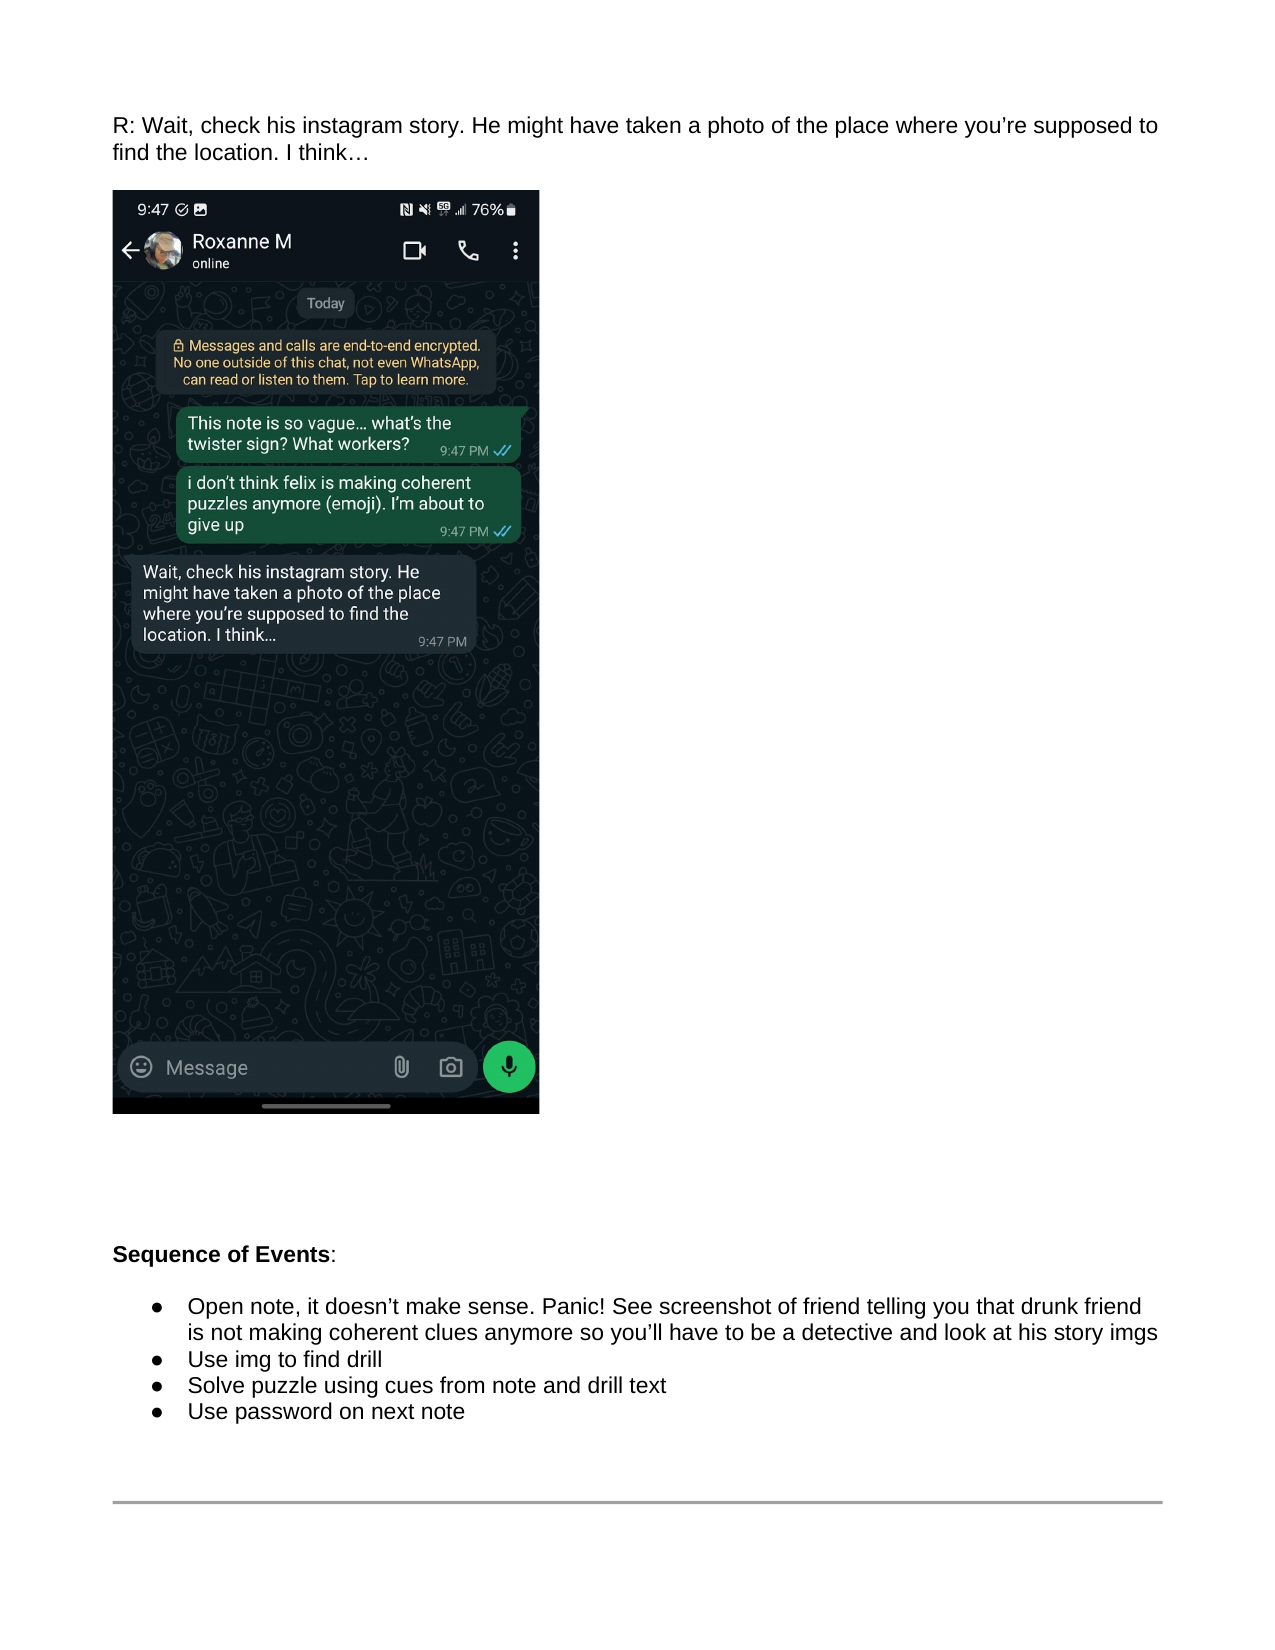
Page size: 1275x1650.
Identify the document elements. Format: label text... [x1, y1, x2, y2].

list Open note, it doesn’t make sense. Panic! See screenshot of friend telling you that drunk friend is not making coherent clues anymore so you’ll have to be a detective and look at his story imgs [150, 1293, 1162, 1346]
list Use password on next note [150, 1398, 1162, 1424]
list Solve puzzle using cues from note and drill text [150, 1372, 1162, 1398]
text R: Wait, check his instagram story. He might have taken a photo of the place where you’re supposed to find the location. I think… [112, 112, 1162, 165]
list Use img to find drill [150, 1346, 1162, 1372]
picture [112, 190, 540, 1114]
text Sequence of Events: [112, 1241, 1162, 1268]
